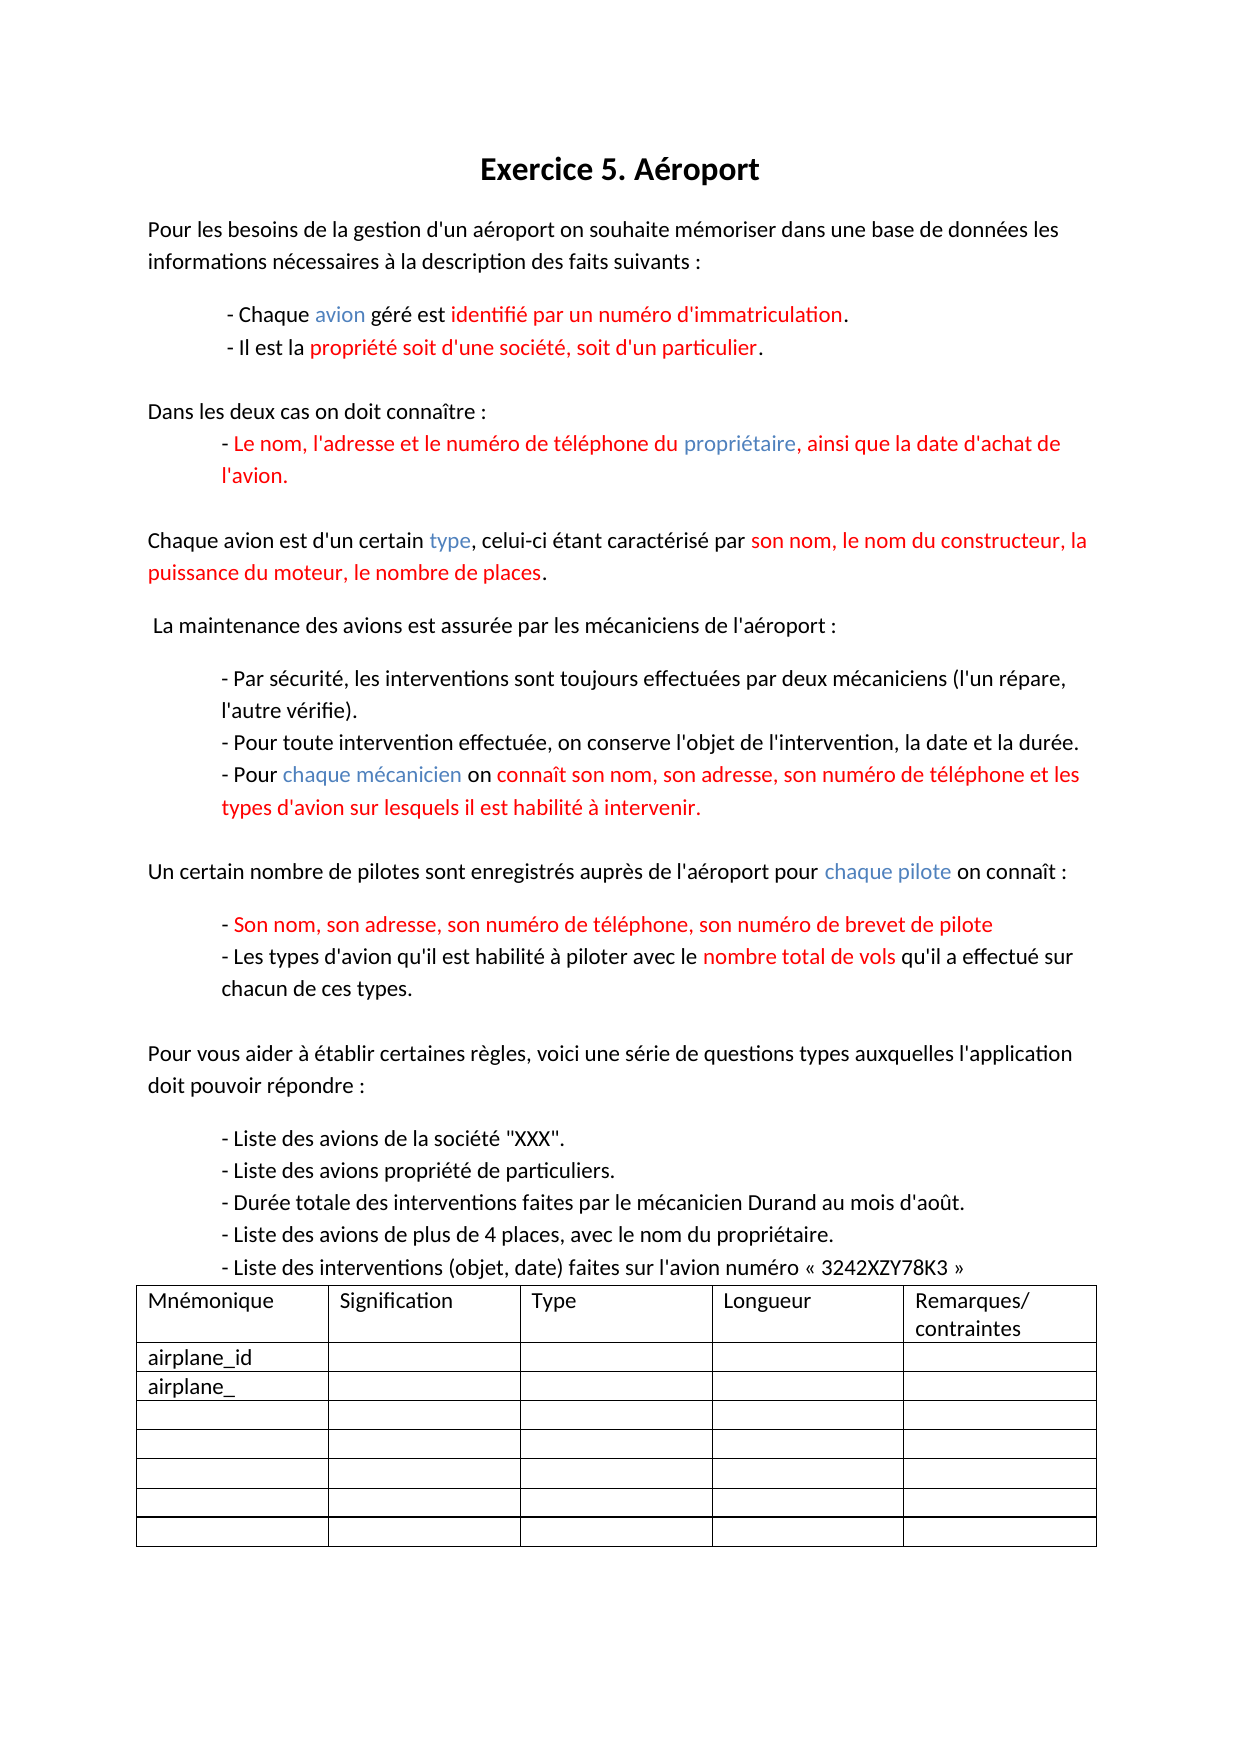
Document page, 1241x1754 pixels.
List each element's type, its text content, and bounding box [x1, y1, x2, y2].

text Un certain nombre de pilotes sont enregistrés auprès de l'aéroport pour chaque pilote on connaît : [148, 857, 1093, 885]
text - Les types d'avion qu'il est habilité à piloter avec le nombre total de vols qu'il a effectué sur chacun de ces types. [221, 942, 1093, 1002]
table_header Type [521, 1286, 712, 1342]
table_cell [137, 1489, 328, 1516]
table_cell [904, 1401, 1096, 1429]
table_header Signification [329, 1286, 520, 1342]
text - Durée totale des interventions faites par le mécanicien Durand au mois d'août. [148, 1188, 1093, 1216]
table_cell [329, 1343, 520, 1371]
table_cell [521, 1372, 712, 1400]
table_cell [137, 1518, 328, 1546]
table_cell [904, 1459, 1096, 1487]
table_cell [521, 1401, 712, 1429]
text - Chaque avion géré est identifié par un numéro d'immatriculation. [148, 300, 1093, 328]
table_cell [904, 1489, 1096, 1516]
table_cell [521, 1489, 712, 1516]
table_header Remarques/ contraintes [904, 1286, 1096, 1342]
table_cell [713, 1401, 903, 1429]
table_cell [713, 1459, 903, 1487]
text Exercice 5. Aéroport [148, 148, 1093, 188]
table_cell [521, 1459, 712, 1487]
text - Son nom, son adresse, son numéro de téléphone, son numéro de brevet de pilote [148, 910, 1093, 938]
text - Liste des avions de la société "XXX". [148, 1124, 1093, 1152]
table_cell [329, 1459, 520, 1487]
table_cell [904, 1343, 1096, 1371]
table_cell airplane_id [137, 1343, 328, 1371]
table_cell [904, 1372, 1096, 1400]
table_cell [904, 1430, 1096, 1458]
table_header Mnémonique [137, 1286, 328, 1342]
text Pour les besoins de la gestion d'un aéroport on souhaite mémoriser dans une base de données les informations nécessaires à la description des faits suivants : [148, 215, 1093, 275]
table_cell [904, 1518, 1096, 1546]
table_cell [329, 1430, 520, 1458]
table_cell [521, 1518, 712, 1546]
table_cell [329, 1489, 520, 1516]
text - Liste des avions de plus de 4 places, avec le nom du propriétaire. [148, 1221, 1093, 1249]
table_cell airplane_ [137, 1372, 328, 1400]
table_cell [713, 1372, 903, 1400]
text - Pour toute intervention effectuée, on conserve l'objet de l'intervention, la date et la durée. [148, 728, 1093, 756]
table_cell [521, 1430, 712, 1458]
text - Il est la propriété soit d'une société, soit d'un particulier. [148, 333, 1093, 361]
table_cell [329, 1401, 520, 1429]
text - Pour chaque mécanicien on connaît son nom, son adresse, son numéro de téléphone et les types d'avion sur lesquels il est habilité à intervenir. [221, 761, 1093, 821]
table_cell [137, 1430, 328, 1458]
table_cell [329, 1372, 520, 1400]
table_cell [137, 1459, 328, 1487]
table_cell [329, 1518, 520, 1546]
table_cell [713, 1430, 903, 1458]
table_cell [713, 1489, 903, 1516]
text - Liste des interventions (objet, date) faites sur l'avion numéro « 3242XZY78K3 » [148, 1253, 1093, 1281]
text - Liste des avions propriété de particuliers. [148, 1156, 1093, 1184]
text Dans les deux cas on doit connaître : [148, 397, 1093, 425]
text La maintenance des avions est assurée par les mécaniciens de l'aéroport : [148, 611, 1093, 639]
text - Le nom, l'adresse et le numéro de téléphone du propriétaire, ainsi que la date d'achat de l'avion. [221, 429, 1093, 489]
table_cell [137, 1401, 328, 1429]
text Pour vous aider à établir certaines règles, voici une série de questions types auxquelles l'application doit pouvoir répondre : [148, 1039, 1093, 1099]
table_cell [713, 1518, 903, 1546]
text Chaque avion est d'un certain type, celui-ci étant caractérisé par son nom, le nom du constructeur, la puissance du moteur, le nombre de places. [148, 526, 1093, 586]
table_cell [713, 1343, 903, 1371]
text - Par sécurité, les interventions sont toujours effectuées par deux mécaniciens (l'un répare, l'autre vérifie). [221, 664, 1093, 724]
table_header Longueur [713, 1286, 903, 1342]
table_cell [521, 1343, 712, 1371]
